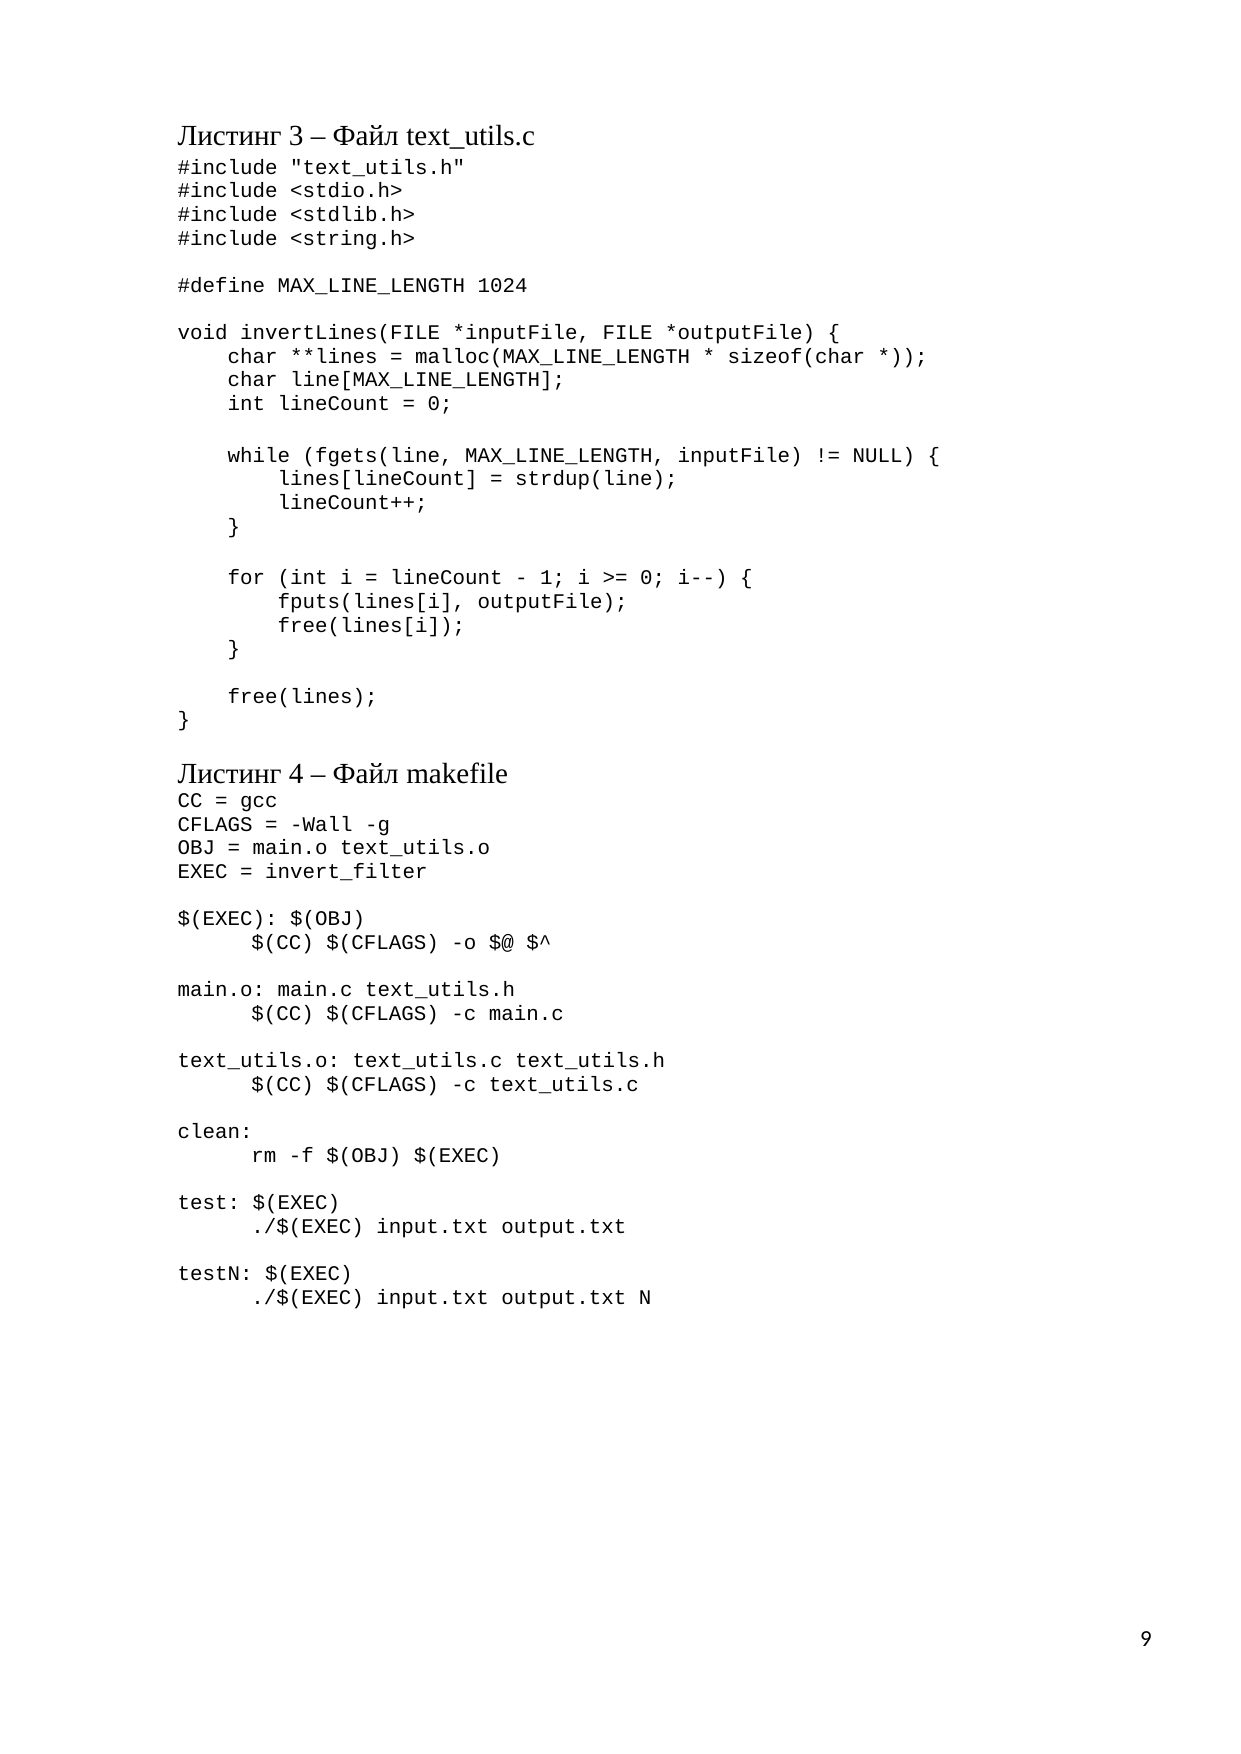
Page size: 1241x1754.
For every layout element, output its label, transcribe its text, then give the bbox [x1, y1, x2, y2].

text for (int i = lineCount - 1; i >= 0; i--) { [177, 567, 1152, 591]
text main.o: main.c text_utils.h [177, 979, 1152, 1003]
text Листинг 3 – Файл text_utils.c [177, 118, 1152, 152]
text clean: [177, 1121, 1152, 1145]
text #define MAX_LINE_LENGTH 1024 [177, 275, 1152, 298]
text EXEC = invert_filter [177, 861, 1152, 885]
text CFLAGS = -Wall -g [177, 814, 1152, 837]
text free(lines[i]); [177, 615, 1152, 638]
text testN: $(EXEC) [177, 1263, 1152, 1287]
text #include <stdlib.h> [177, 204, 1152, 228]
text $(EXEC): $(OBJ) [177, 908, 1152, 932]
text rm -f $(OBJ) $(EXEC) [177, 1145, 1152, 1168]
text OBJ = main.o text_utils.o [177, 837, 1152, 861]
text fputs(lines[i], outputFile); [177, 591, 1152, 615]
text text_utils.o: text_utils.c text_utils.h [177, 1050, 1152, 1074]
text $(CC) $(CFLAGS) -o $@ $^ [177, 932, 1152, 956]
text free(lines); [177, 686, 1152, 709]
text char **lines = malloc(MAX_LINE_LENGTH * sizeof(char *)); [177, 346, 1152, 369]
text Листинг 4 – Файл makefile [177, 757, 1152, 790]
text #include "text_utils.h" [177, 157, 1152, 180]
text lines[lineCount] = strdup(line); [177, 468, 1152, 492]
text $(CC) $(CFLAGS) -c text_utils.c [177, 1074, 1152, 1097]
text $(CC) $(CFLAGS) -c main.c [177, 1003, 1152, 1027]
text ./$(EXEC) input.txt output.txt N [177, 1287, 1152, 1310]
text } [177, 709, 1152, 733]
text } [177, 638, 1152, 662]
text CC = gcc [177, 790, 1152, 814]
text void invertLines(FILE *inputFile, FILE *outputFile) { [177, 322, 1152, 346]
text #include <stdio.h> [177, 180, 1152, 204]
text test: $(EXEC) [177, 1192, 1152, 1216]
text ./$(EXEC) input.txt output.txt [177, 1216, 1152, 1239]
text while (fgets(line, MAX_LINE_LENGTH, inputFile) != NULL) { [177, 445, 1152, 468]
text #include <string.h> [177, 228, 1152, 251]
text lineCount++; [177, 492, 1152, 516]
text int lineCount = 0; [177, 393, 1152, 417]
text char line[MAX_LINE_LENGTH]; [177, 369, 1152, 393]
text } [177, 516, 1152, 539]
